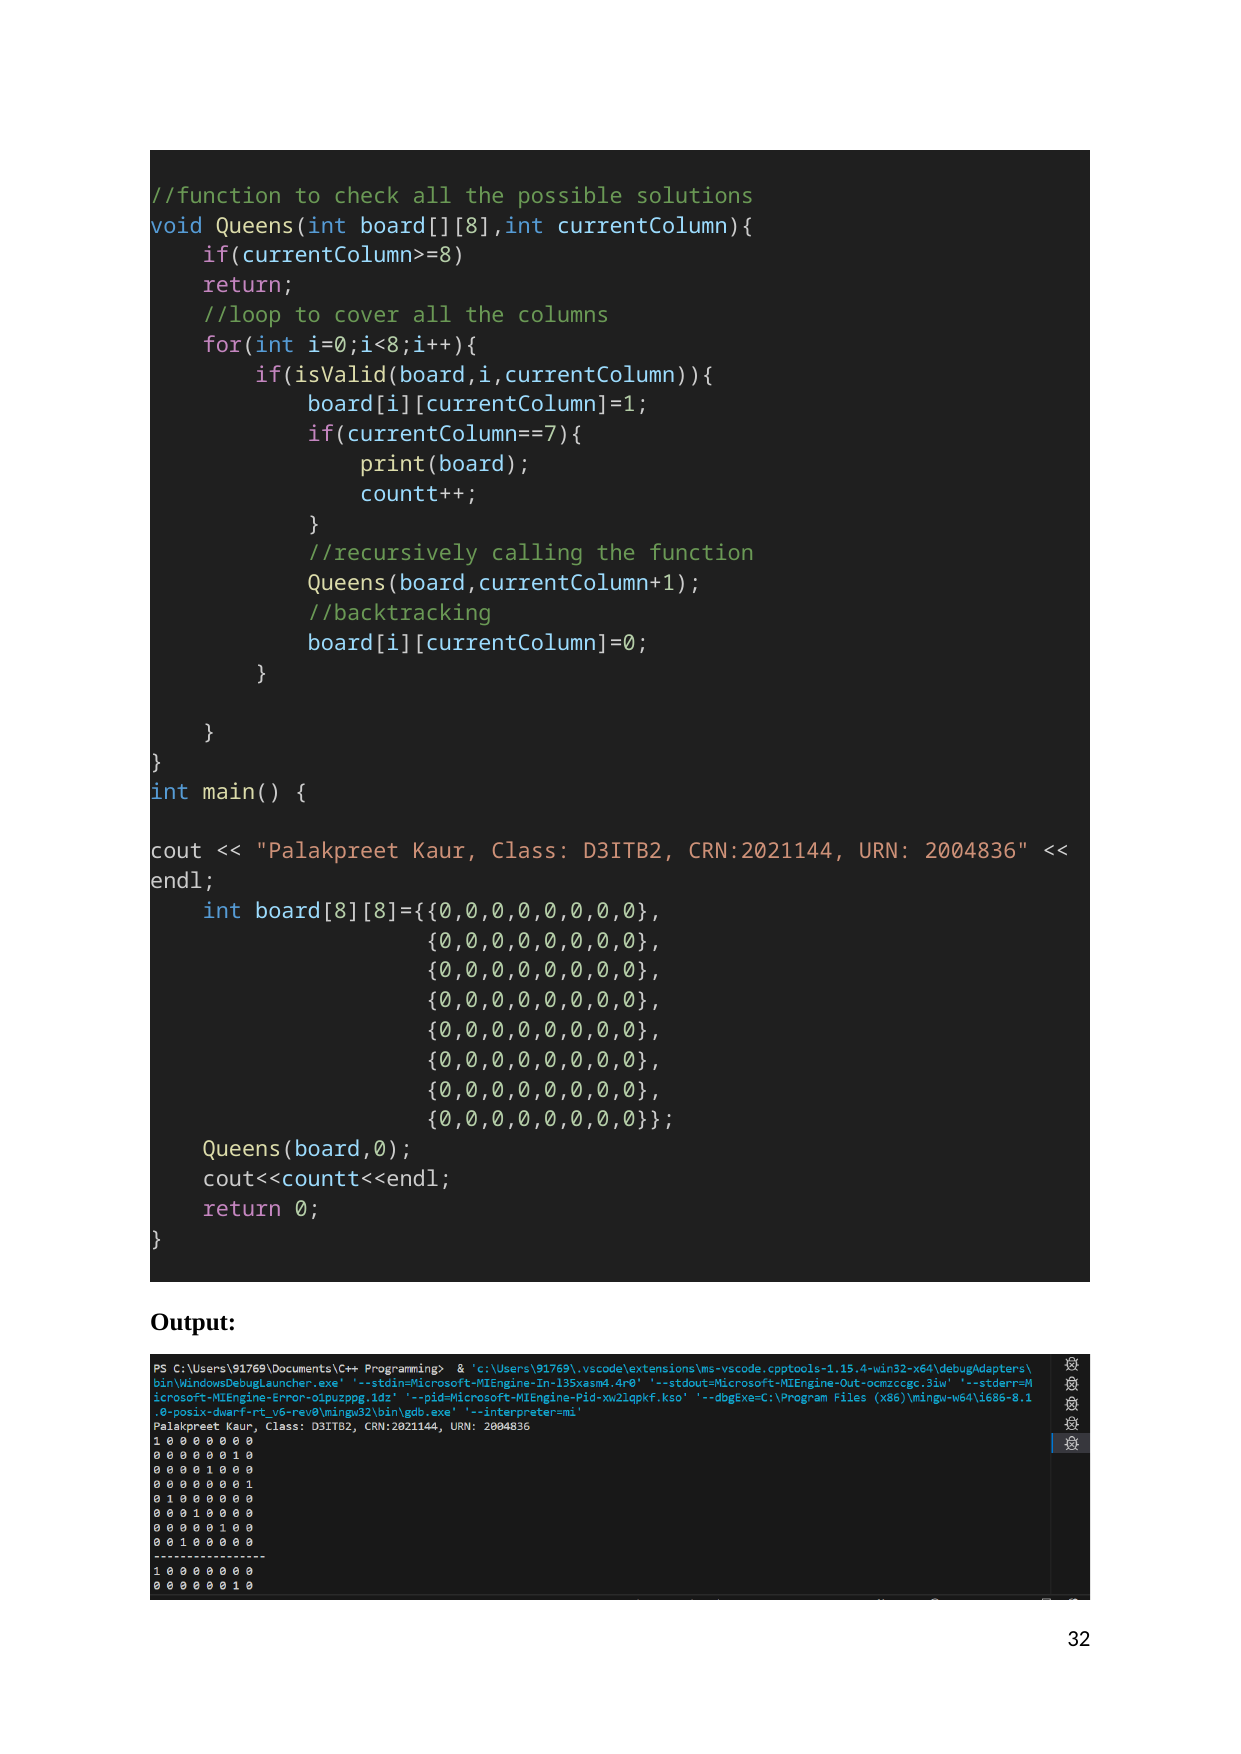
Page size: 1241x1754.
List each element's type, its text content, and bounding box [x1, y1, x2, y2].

text } [150, 716, 1090, 746]
text if(isValid(board,i,currentColumn)){ [150, 358, 1090, 388]
text Queens(board,currentColumn+1); [150, 567, 1090, 597]
text } [150, 746, 1090, 776]
text return 0; [150, 1193, 1090, 1222]
text //backtracking [150, 597, 1090, 627]
text } [150, 1222, 1090, 1252]
text int main() { [150, 776, 1090, 805]
text {0,0,0,0,0,0,0,0}, [150, 1044, 1090, 1073]
text {0,0,0,0,0,0,0,0}, [150, 1014, 1090, 1044]
text } [150, 507, 1090, 537]
text {0,0,0,0,0,0,0,0}, [150, 1073, 1090, 1103]
text {0,0,0,0,0,0,0,0}, [150, 954, 1090, 984]
text //recursively calling the function [150, 537, 1090, 567]
text board[i][currentColumn]=1; [150, 388, 1090, 418]
text {0,0,0,0,0,0,0,0}}; [150, 1103, 1090, 1133]
text print(board); [150, 448, 1090, 478]
text Output: [150, 1307, 1090, 1336]
picture [150, 1354, 1091, 1600]
text int board[8][8]={{0,0,0,0,0,0,0,0}, [150, 895, 1090, 924]
text if(currentColumn>=8) [150, 239, 1090, 269]
text if(currentColumn==7){ [150, 418, 1090, 448]
text {0,0,0,0,0,0,0,0}, [150, 924, 1090, 954]
text for(int i=0;i<8;i++){ [150, 329, 1090, 358]
text cout << "Palakpreet Kaur, Class: D3ITB2, CRN:2021144, URN: 2004836" << endl; [150, 835, 1090, 895]
text cout<<countt<<endl; [150, 1163, 1090, 1193]
text countt++; [150, 478, 1090, 507]
text //function to check all the possible solutions [150, 180, 1090, 209]
text return; [150, 269, 1090, 299]
text {0,0,0,0,0,0,0,0}, [150, 984, 1090, 1014]
text void Queens(int board[][8],int currentColumn){ [150, 209, 1090, 239]
text //loop to cover all the columns [150, 299, 1090, 329]
text } [150, 656, 1090, 686]
text Queens(board,0); [150, 1133, 1090, 1163]
text board[i][currentColumn]=0; [150, 627, 1090, 656]
